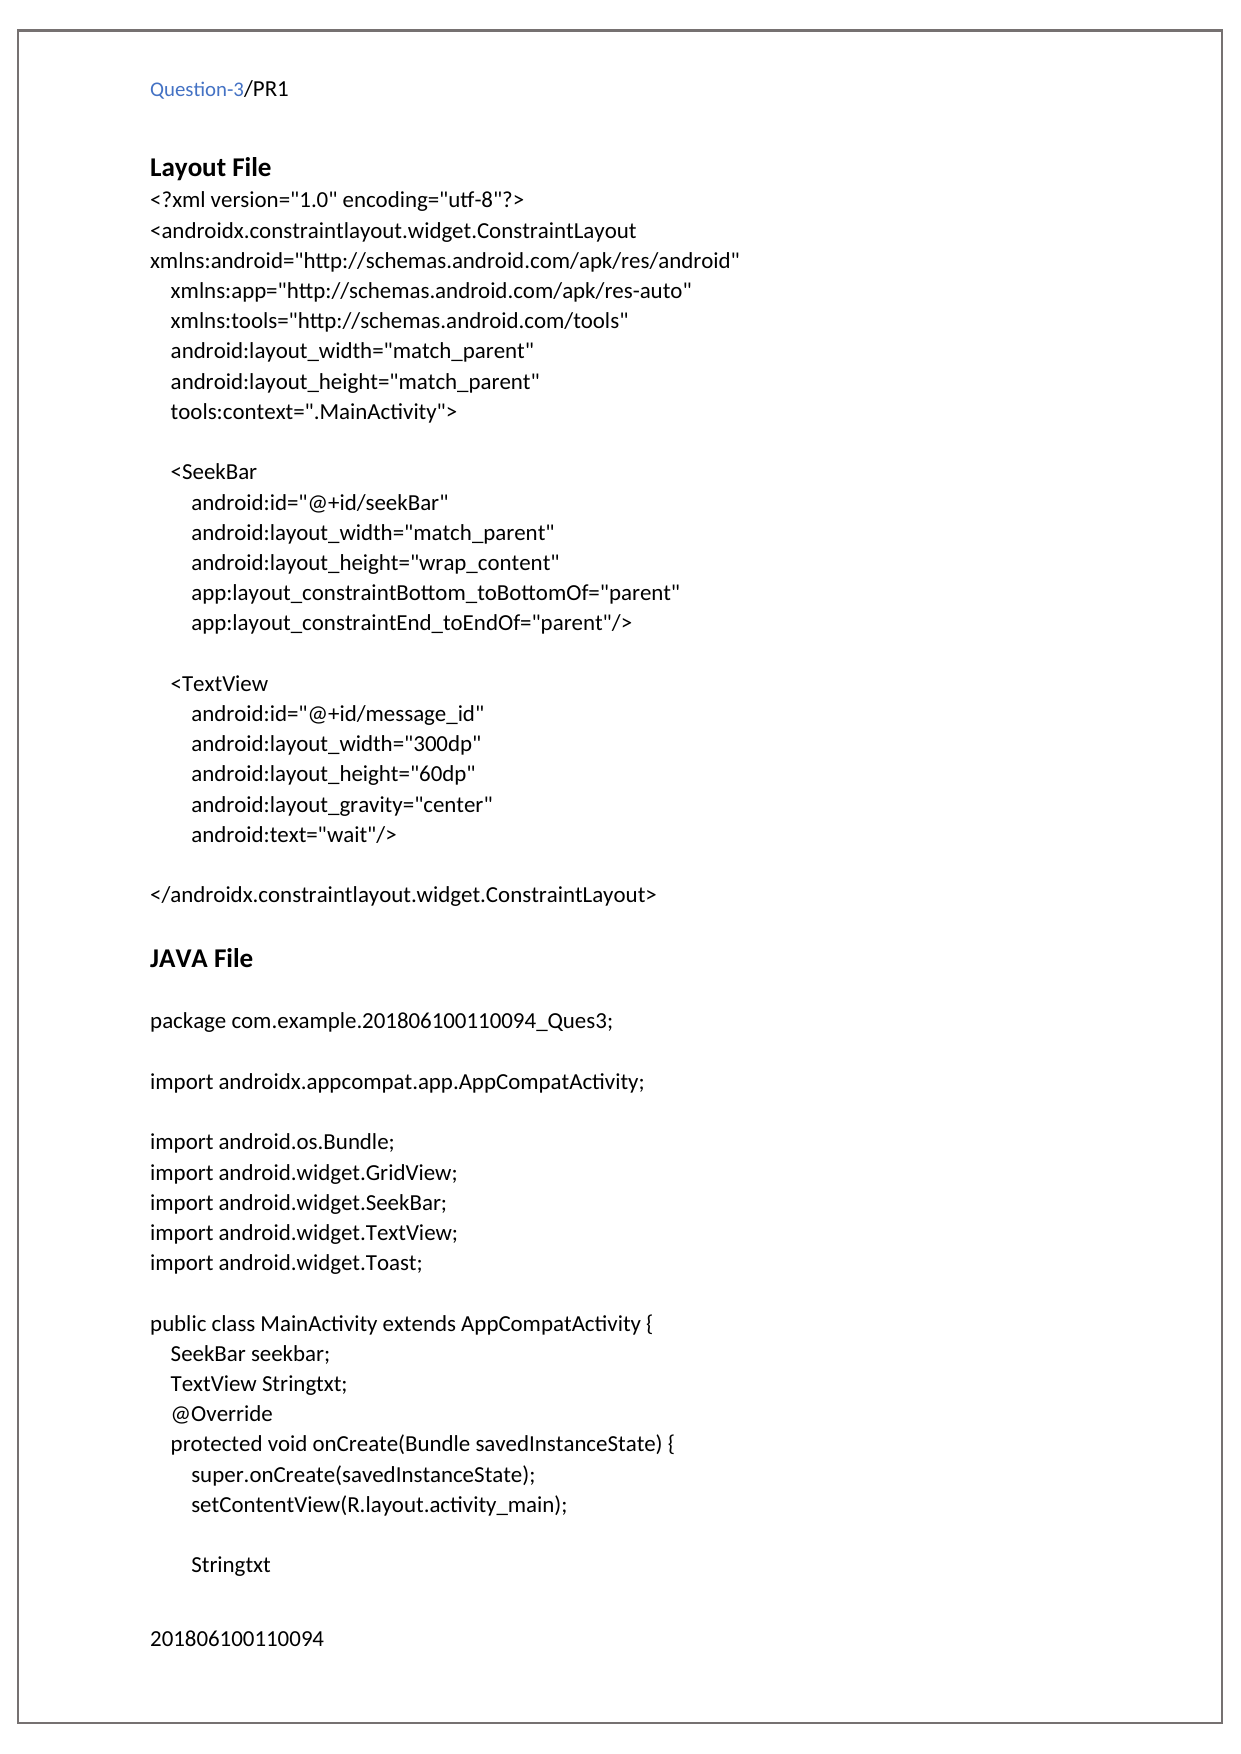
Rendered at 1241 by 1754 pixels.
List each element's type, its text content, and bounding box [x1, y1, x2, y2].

text import android.widget.SeekBar; [150, 1188, 1090, 1216]
text JAVA File [150, 941, 1090, 974]
text import android.widget.TextView; [150, 1218, 1090, 1246]
text import android.widget.Toast; [150, 1248, 1090, 1276]
text xmlns:app="http://schemas.android.com/apk/res-auto" [150, 276, 1090, 304]
text <androidx.constraintlayout.widget.ConstraintLayout xmlns:android="http://schemas.android.com/apk/res/android" [150, 216, 1090, 274]
text TextView Stringtxt; [150, 1369, 1090, 1397]
text android:layout_width="match_parent" [150, 337, 1090, 365]
text </androidx.constraintlayout.widget.ConstraintLayout> [150, 880, 1090, 908]
text android:layout_gravity="center" [150, 790, 1090, 818]
text import android.os.Bundle; [150, 1127, 1090, 1156]
text android:id="@+id/message_id" [150, 699, 1090, 727]
text setContentView(R.layout.activity_main); [150, 1490, 1090, 1518]
text android:layout_height="match_parent" [150, 367, 1090, 395]
text tools:context=".MainActivity"> [150, 397, 1090, 425]
text android:layout_width="300dp" [150, 729, 1090, 757]
text import android.widget.GridView; [150, 1158, 1090, 1186]
text app:layout_constraintEnd_toEndOf="parent"/> [150, 608, 1090, 637]
text android:id="@+id/seekBar" [150, 488, 1090, 516]
text SeekBar seekbar; [150, 1339, 1090, 1367]
text android:layout_height="wrap_content" [150, 548, 1090, 576]
text Layout File [150, 150, 1090, 183]
text <TextView [150, 669, 1090, 697]
text import androidx.appcompat.app.AppCompatActivity; [150, 1067, 1090, 1095]
text package com.example.201806100110094_Ques3; [150, 1007, 1090, 1035]
text super.onCreate(savedInstanceState); [150, 1460, 1090, 1488]
text public class MainActivity extends AppCompatActivity { [150, 1309, 1090, 1337]
text <SeekBar [150, 457, 1090, 486]
text @Override [150, 1399, 1090, 1427]
text Stringtxt [150, 1550, 1090, 1578]
text android:layout_width="match_parent" [150, 518, 1090, 546]
text protected void onCreate(Bundle savedInstanceState) { [150, 1429, 1090, 1458]
text android:text="wait"/> [150, 820, 1090, 848]
text xmlns:tools="http://schemas.android.com/tools" [150, 306, 1090, 334]
text app:layout_constraintBottom_toBottomOf="parent" [150, 578, 1090, 606]
text android:layout_height="60dp" [150, 759, 1090, 788]
text <?xml version="1.0" encoding="utf-8"?> [150, 186, 1090, 214]
